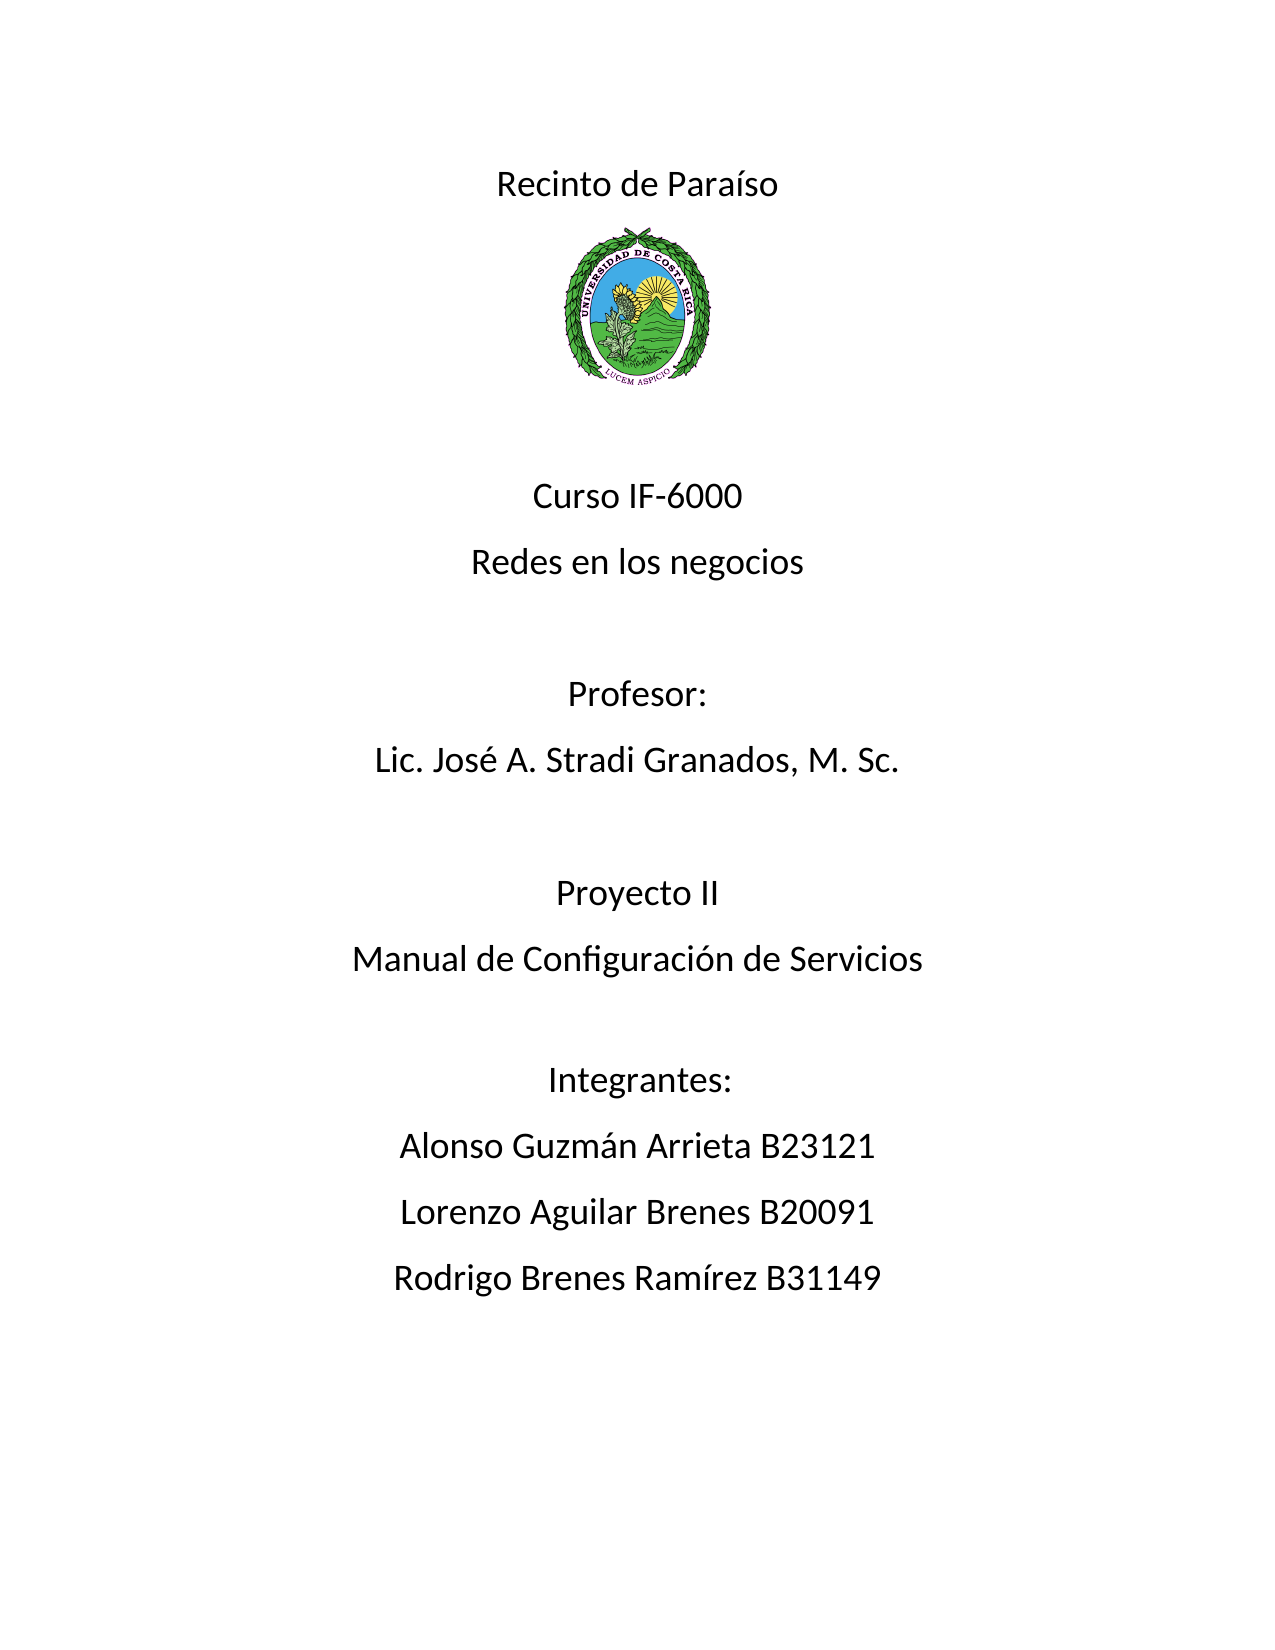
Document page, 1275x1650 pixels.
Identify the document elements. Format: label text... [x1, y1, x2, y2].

text Rodrigo Brenes Ramírez B31149 [177, 1254, 1098, 1300]
text Integrantes: [177, 1056, 1098, 1102]
text Curso IF-6000 [177, 472, 1098, 517]
text Recinto de Paraíso [177, 160, 1098, 206]
text Proyecto II [177, 868, 1098, 914]
text Manual de Configuración de Servicios [177, 935, 1098, 981]
text Lic. José A. Stradi Granados, M. Sc. [177, 736, 1098, 782]
text Profesor: [177, 670, 1098, 716]
picture [563, 226, 712, 387]
text Alonso Guzmán Arrieta B23121 [177, 1122, 1098, 1168]
text Lorenzo Aguilar Brenes B20091 [177, 1188, 1098, 1234]
text Redes en los negocios [177, 538, 1098, 584]
